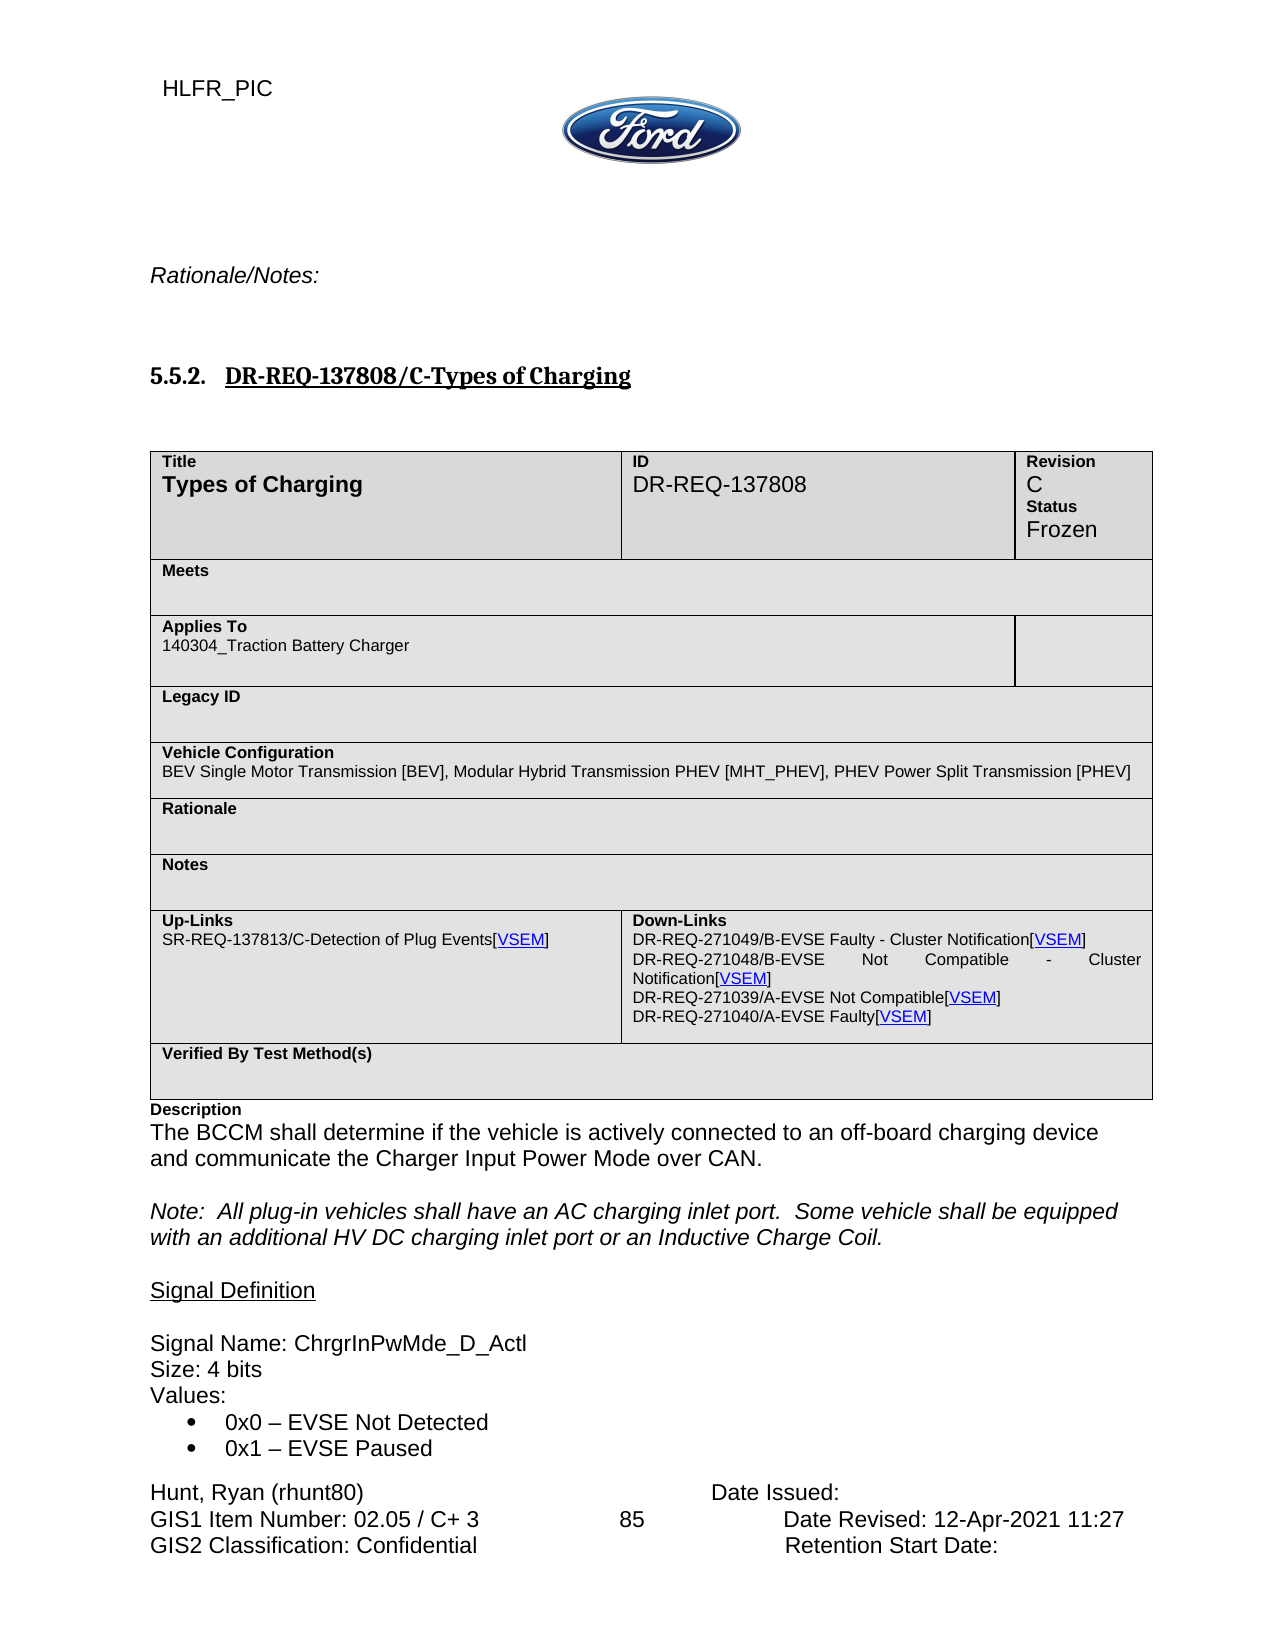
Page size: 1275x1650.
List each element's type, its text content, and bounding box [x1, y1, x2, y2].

text Rationale/Notes: [150, 262, 1125, 289]
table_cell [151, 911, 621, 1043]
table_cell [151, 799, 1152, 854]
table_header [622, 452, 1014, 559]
list 0x1 – EVSE Paused [187, 1435, 1125, 1462]
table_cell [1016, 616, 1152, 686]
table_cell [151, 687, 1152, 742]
text Size: 4 bits [150, 1356, 1125, 1382]
text Values: [150, 1382, 1125, 1409]
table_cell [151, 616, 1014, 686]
picture [540, 75, 763, 186]
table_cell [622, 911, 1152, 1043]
text Note: All plug-in vehicles shall have an AC charging inlet port. Some vehicle shall be equipped with an additional HV DC charging inlet port or an Inductive Charge Coil. [150, 1198, 1125, 1251]
text Signal Definition [150, 1277, 1125, 1303]
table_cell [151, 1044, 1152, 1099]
subtitle DR-REQ-137808/C-Types of Charging [150, 362, 1125, 391]
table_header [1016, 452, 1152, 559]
text Signal Name: ChrgrInPwMde_D_Actl [150, 1330, 1125, 1356]
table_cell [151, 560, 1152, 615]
text Description [150, 1100, 1125, 1119]
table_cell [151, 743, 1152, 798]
list 0x0 – EVSE Not Detected [187, 1409, 1125, 1435]
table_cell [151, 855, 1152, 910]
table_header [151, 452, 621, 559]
text The BCCM shall determine if the vehicle is actively connected to an off-board charging device and communicate the Charger Input Power Mode over CAN. [150, 1119, 1125, 1172]
